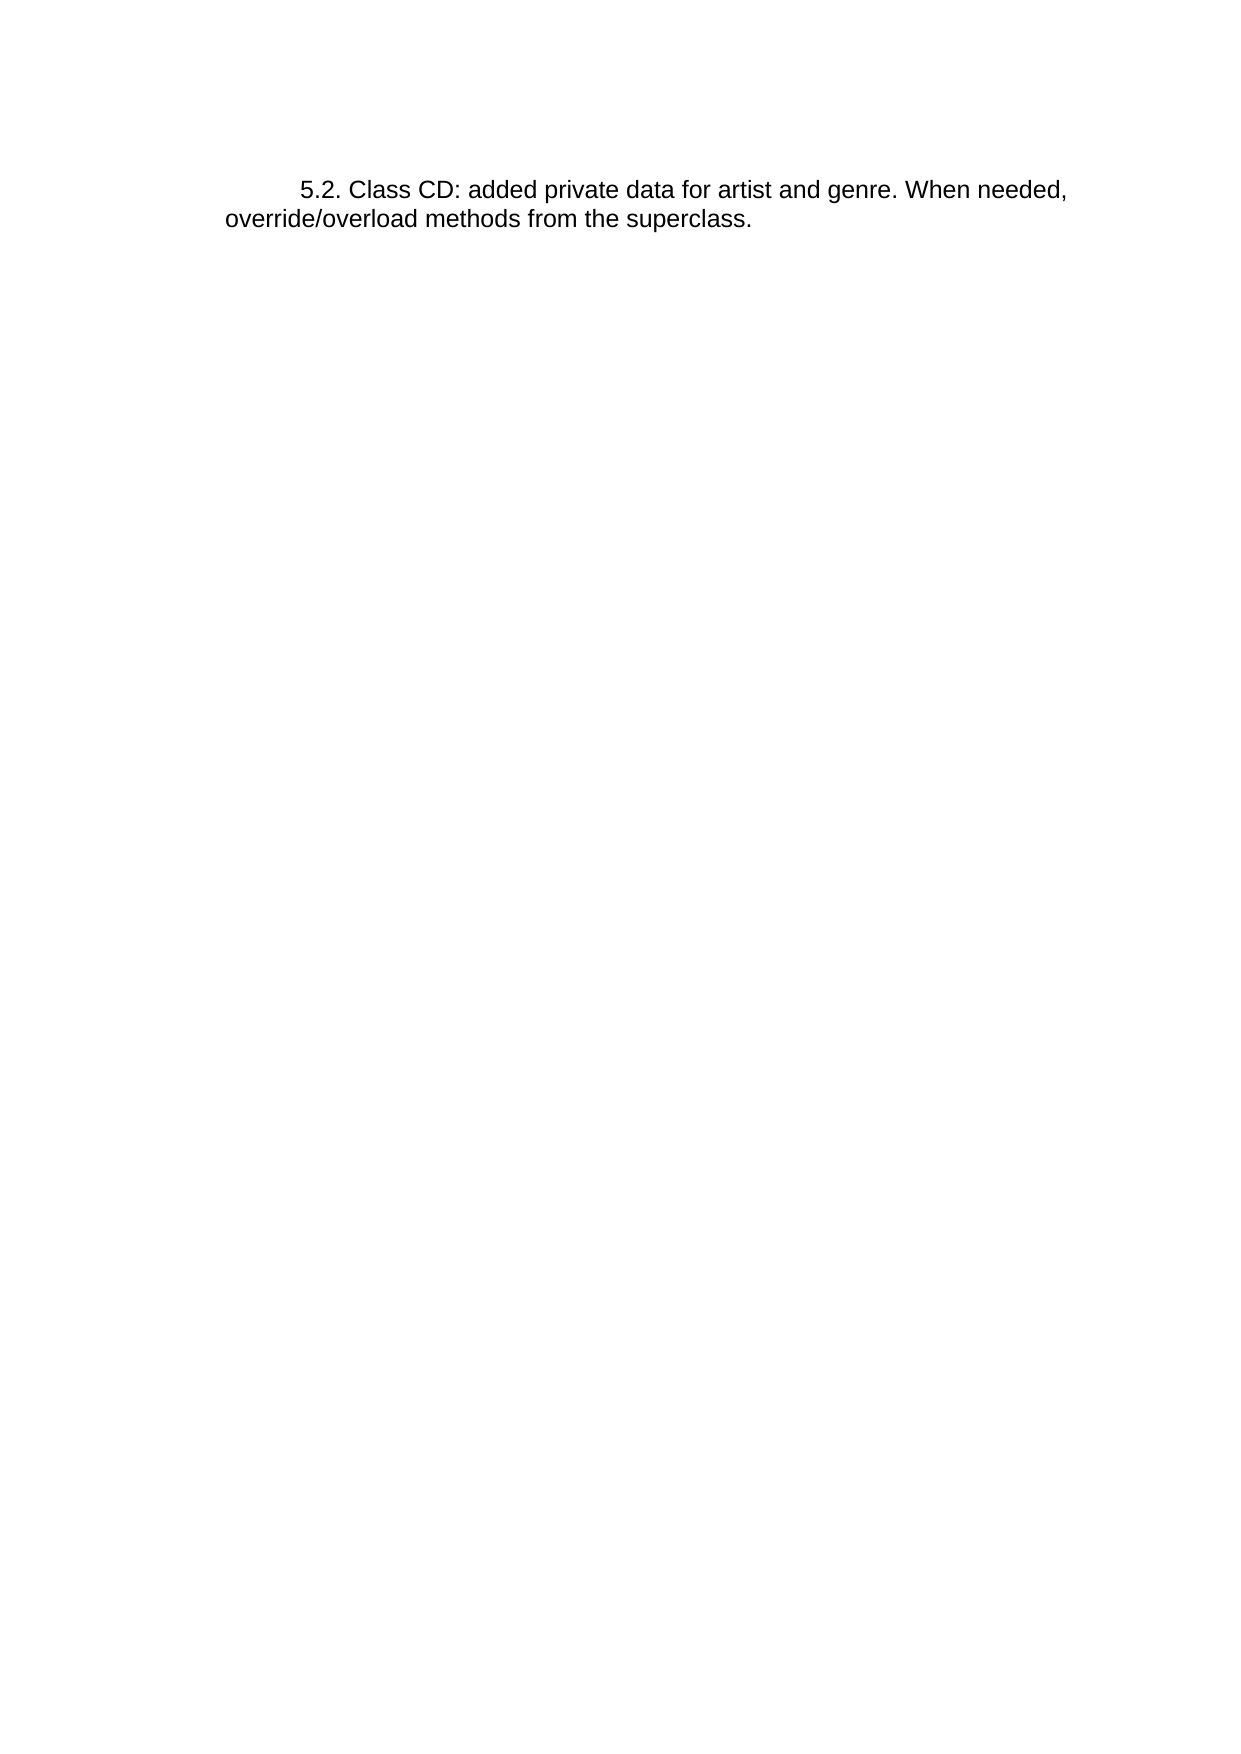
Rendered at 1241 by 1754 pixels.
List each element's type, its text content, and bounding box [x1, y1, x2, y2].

title 5.2. Class CD: added private data for artist and genre. When needed, override/overload methods from the superclass. [150, 175, 1090, 232]
